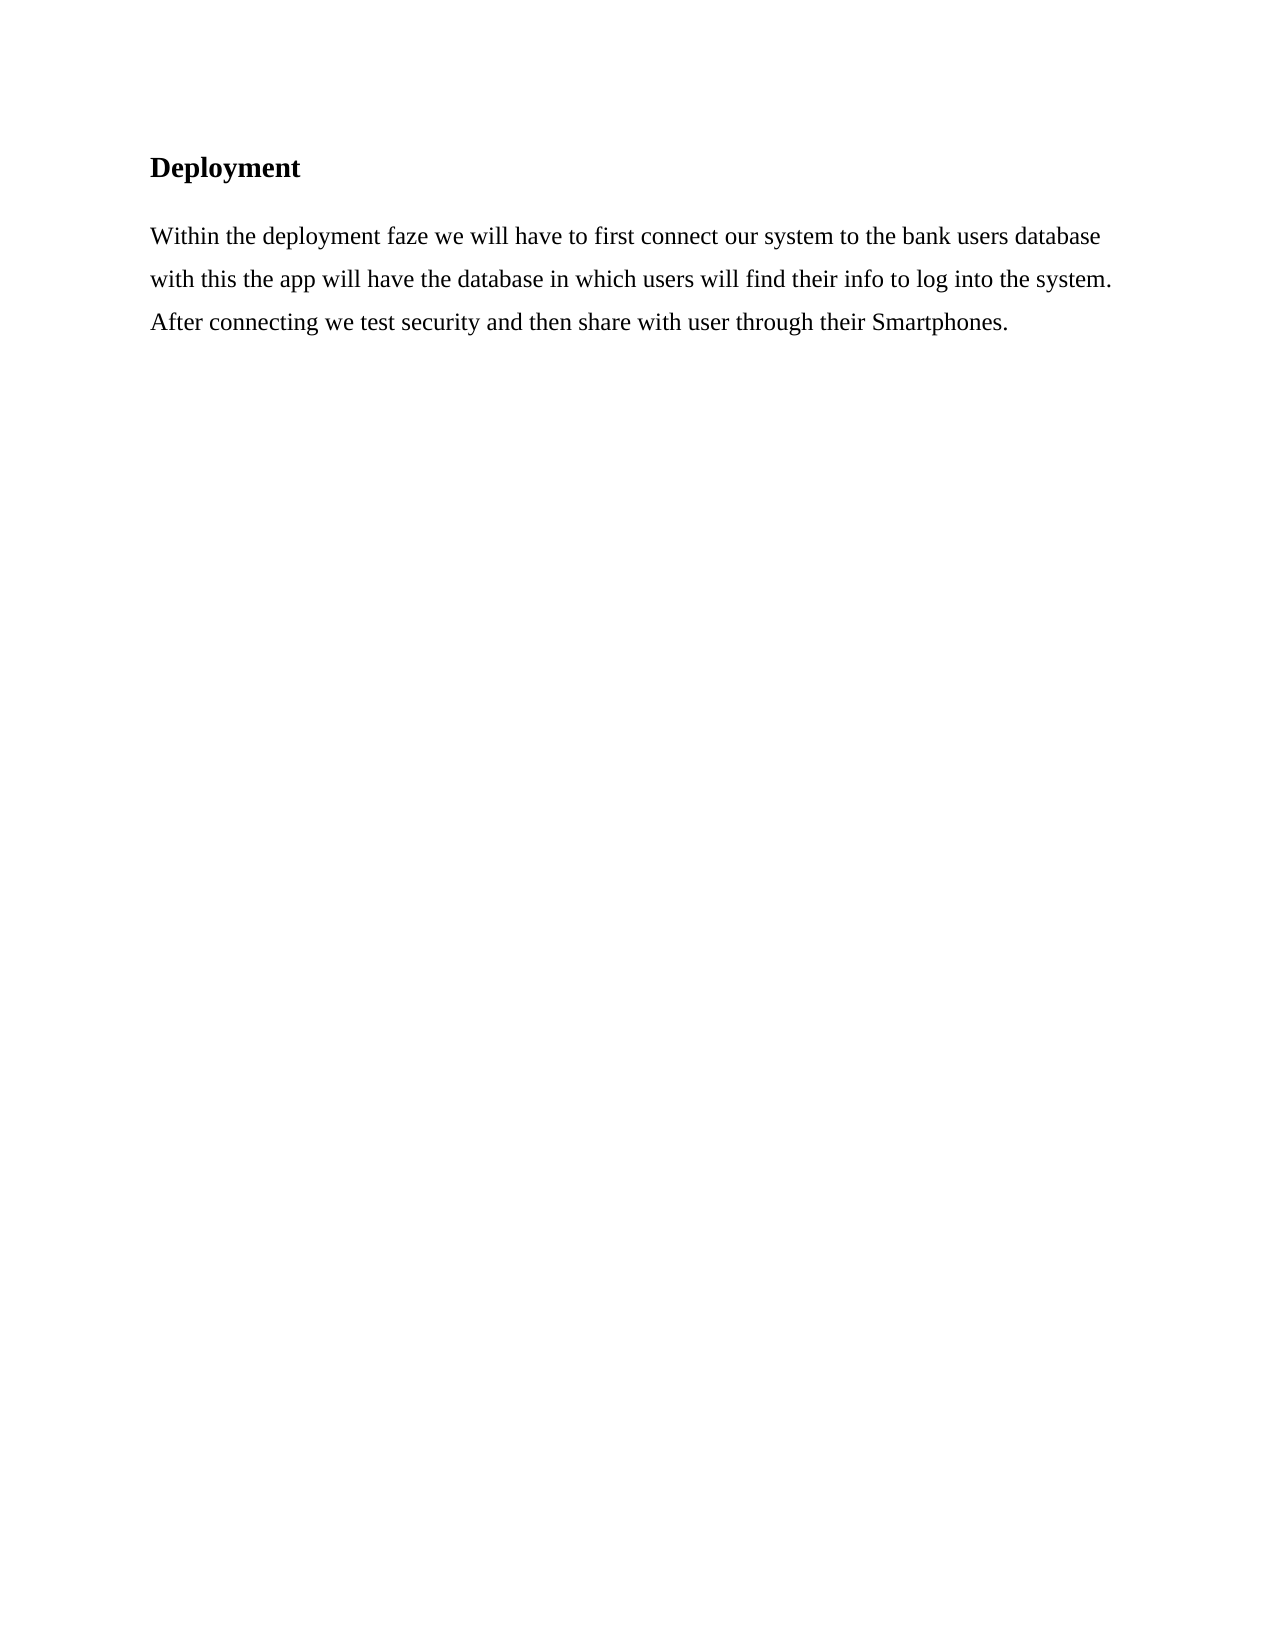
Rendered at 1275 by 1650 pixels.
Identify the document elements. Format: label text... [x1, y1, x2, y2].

text Deployment [150, 150, 1125, 183]
text Within the deployment faze we will have to first connect our system to the bank users database with this the app will have the database in which users will find their info to log into the system. After connecting we test security and then share with user through their Smartphones. [150, 221, 1125, 336]
